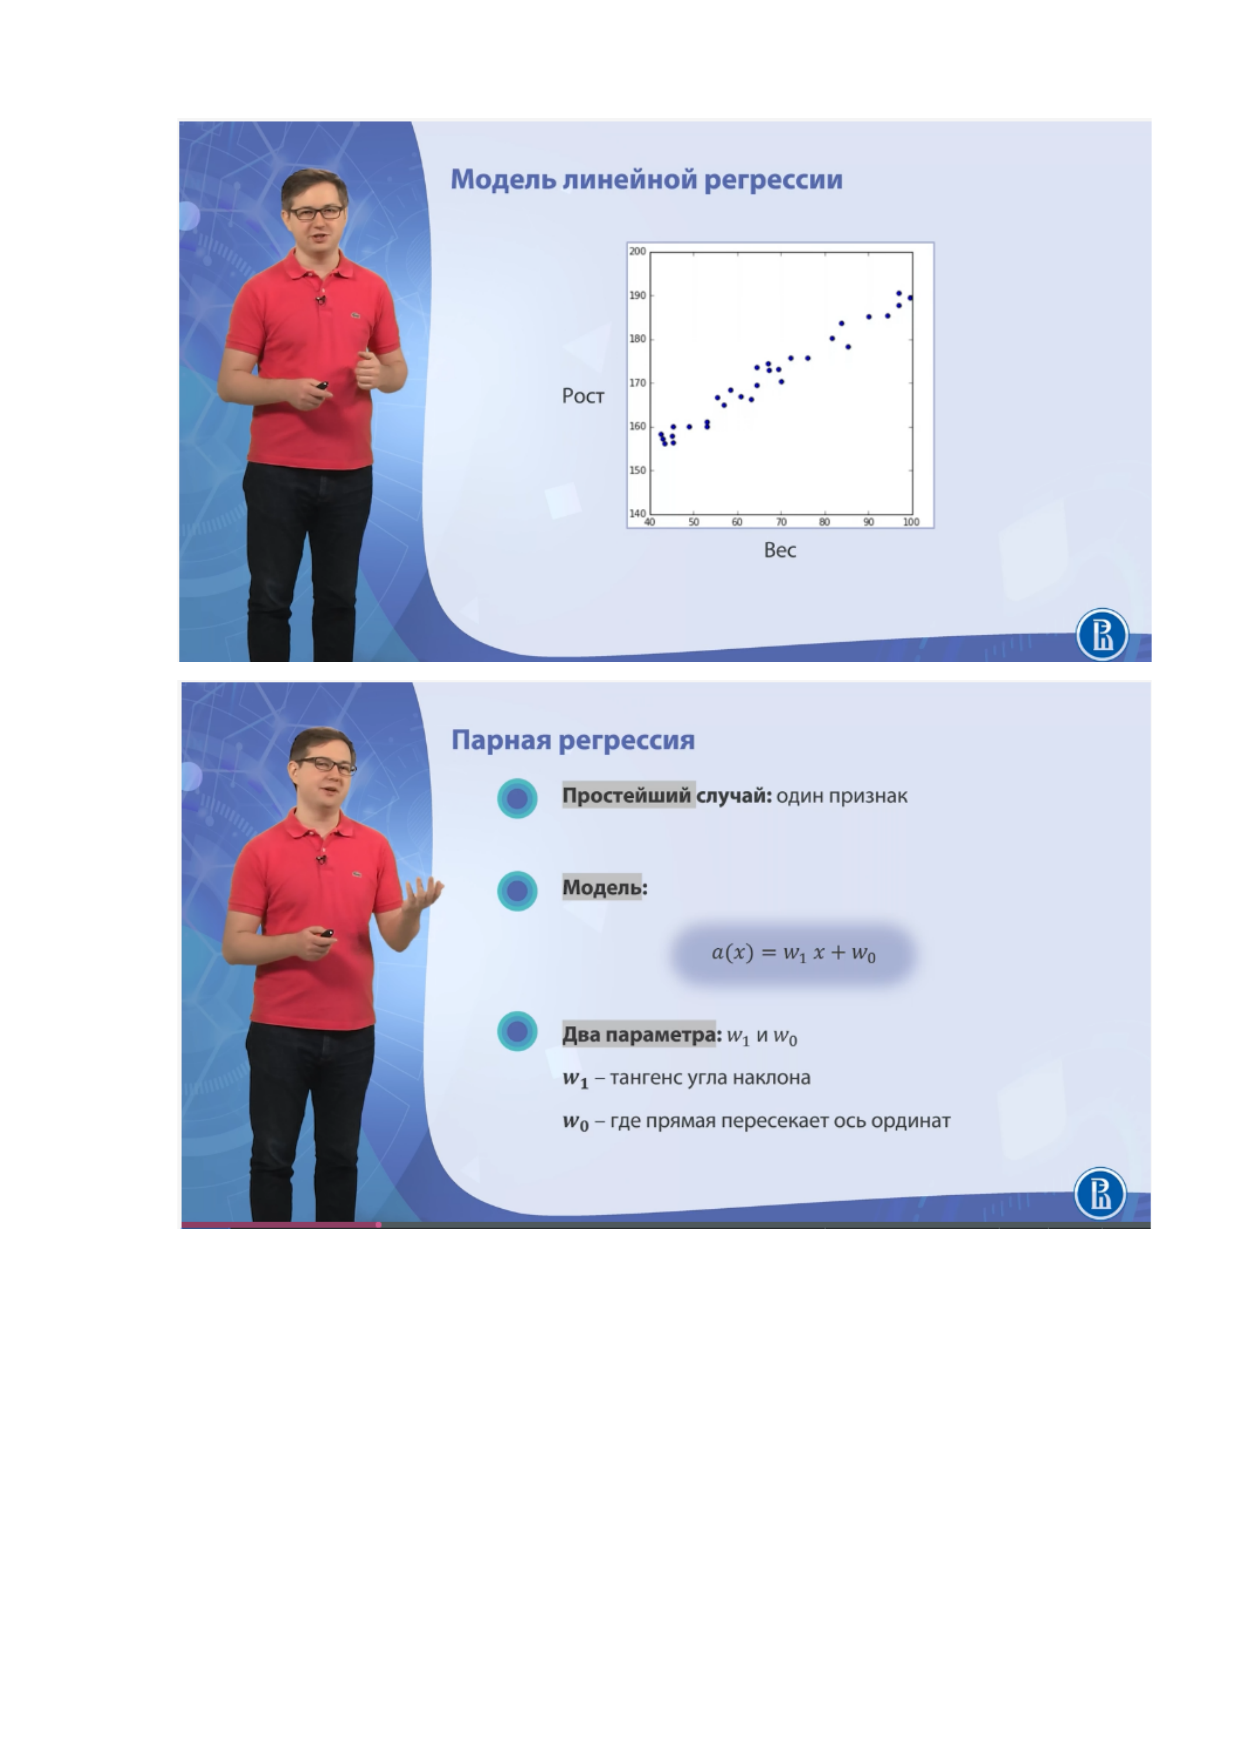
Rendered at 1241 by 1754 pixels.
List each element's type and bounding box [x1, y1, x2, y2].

picture [177, 118, 1152, 662]
picture [177, 680, 1152, 1229]
